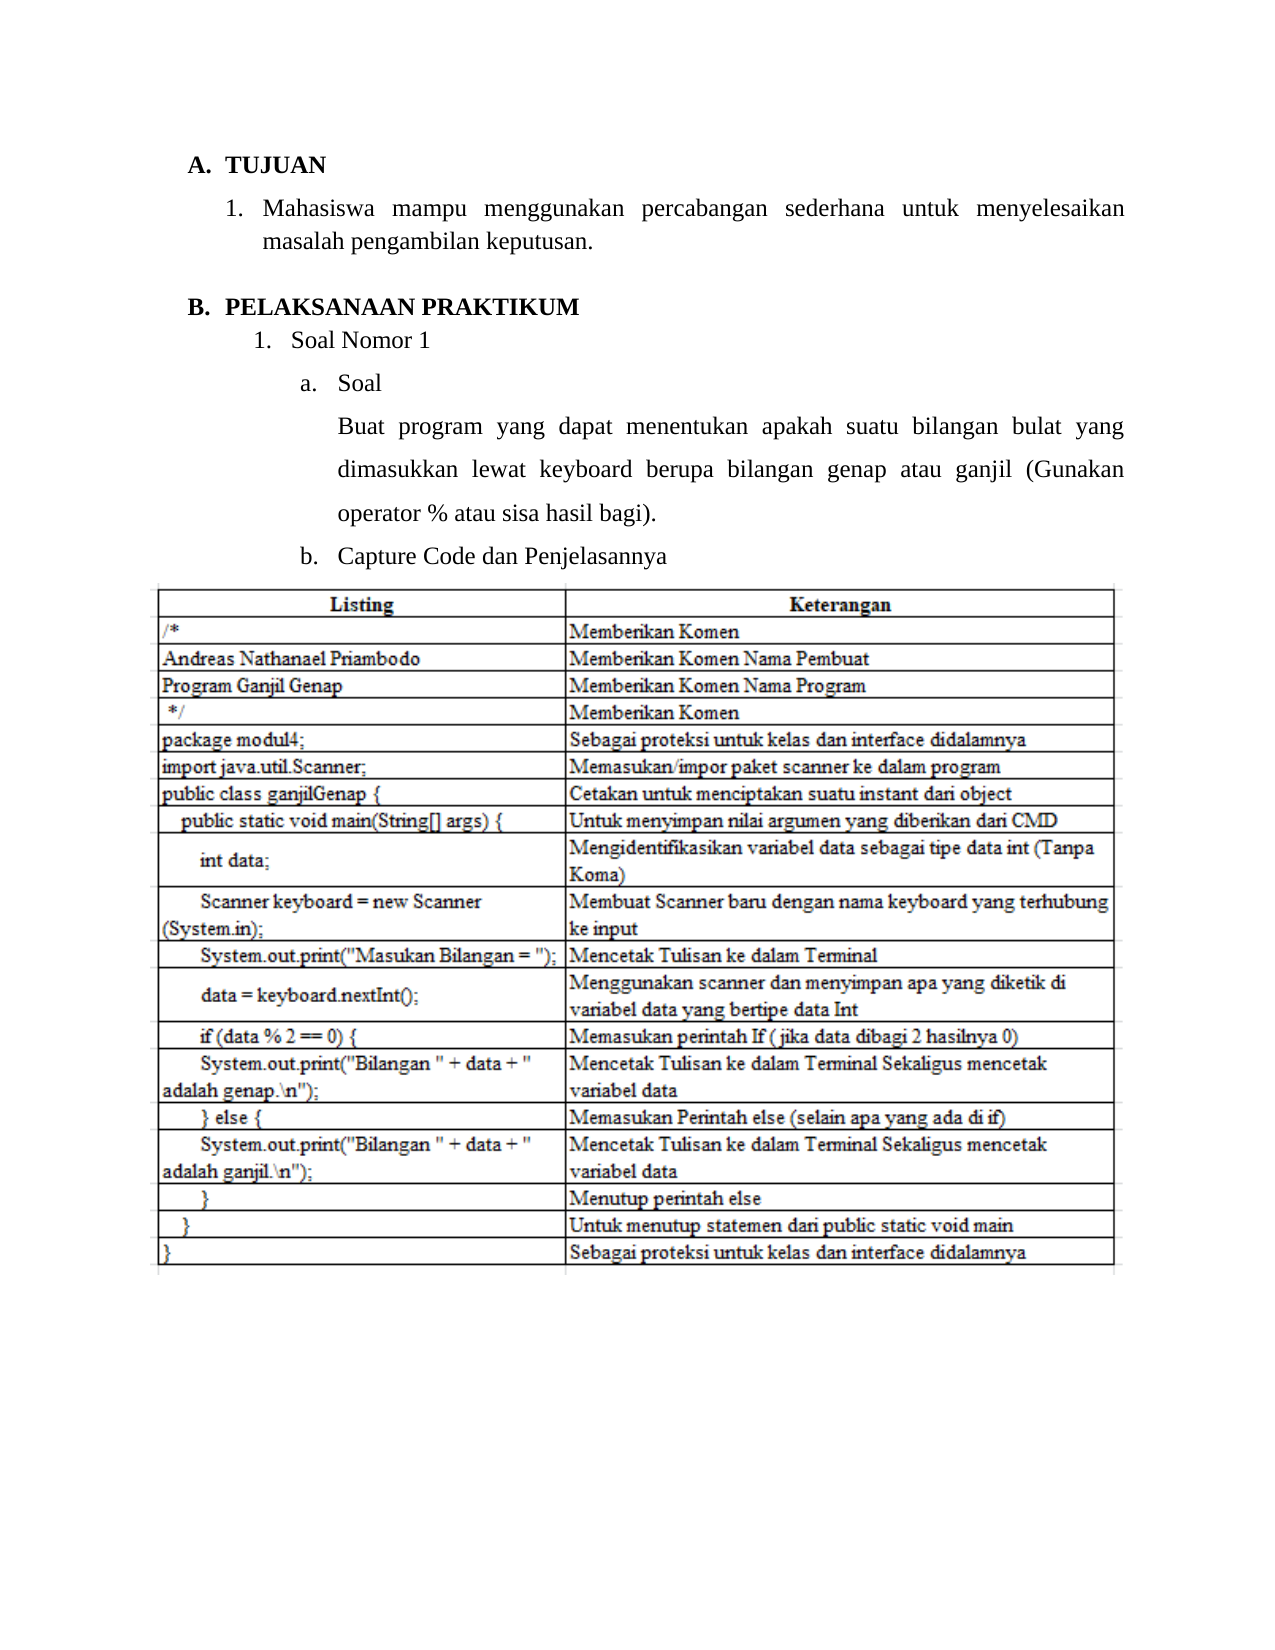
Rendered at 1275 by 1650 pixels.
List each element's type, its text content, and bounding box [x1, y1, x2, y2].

list Soal [300, 368, 1125, 397]
list Soal Nomor 1 [253, 325, 1125, 354]
list Mahasiswa mampu menggunakan percabangan sederhana untuk menyelesaikan masalah pengambilan keputusan. [225, 193, 1125, 255]
list Capture Code dan Penjelasannya [300, 541, 1125, 569]
list PELAKSANAAN PRAKTIKUM [187, 292, 1125, 321]
list Buat program yang dapat menentukan apakah suatu bilangan bulat yang dimasukkan lewat keyboard berupa bilangan genap atau ganjil (Gunakan operator % atau sisa hasil bagi). [337, 411, 1125, 526]
list TUJUAN [187, 150, 1125, 179]
picture [150, 583, 1123, 1275]
